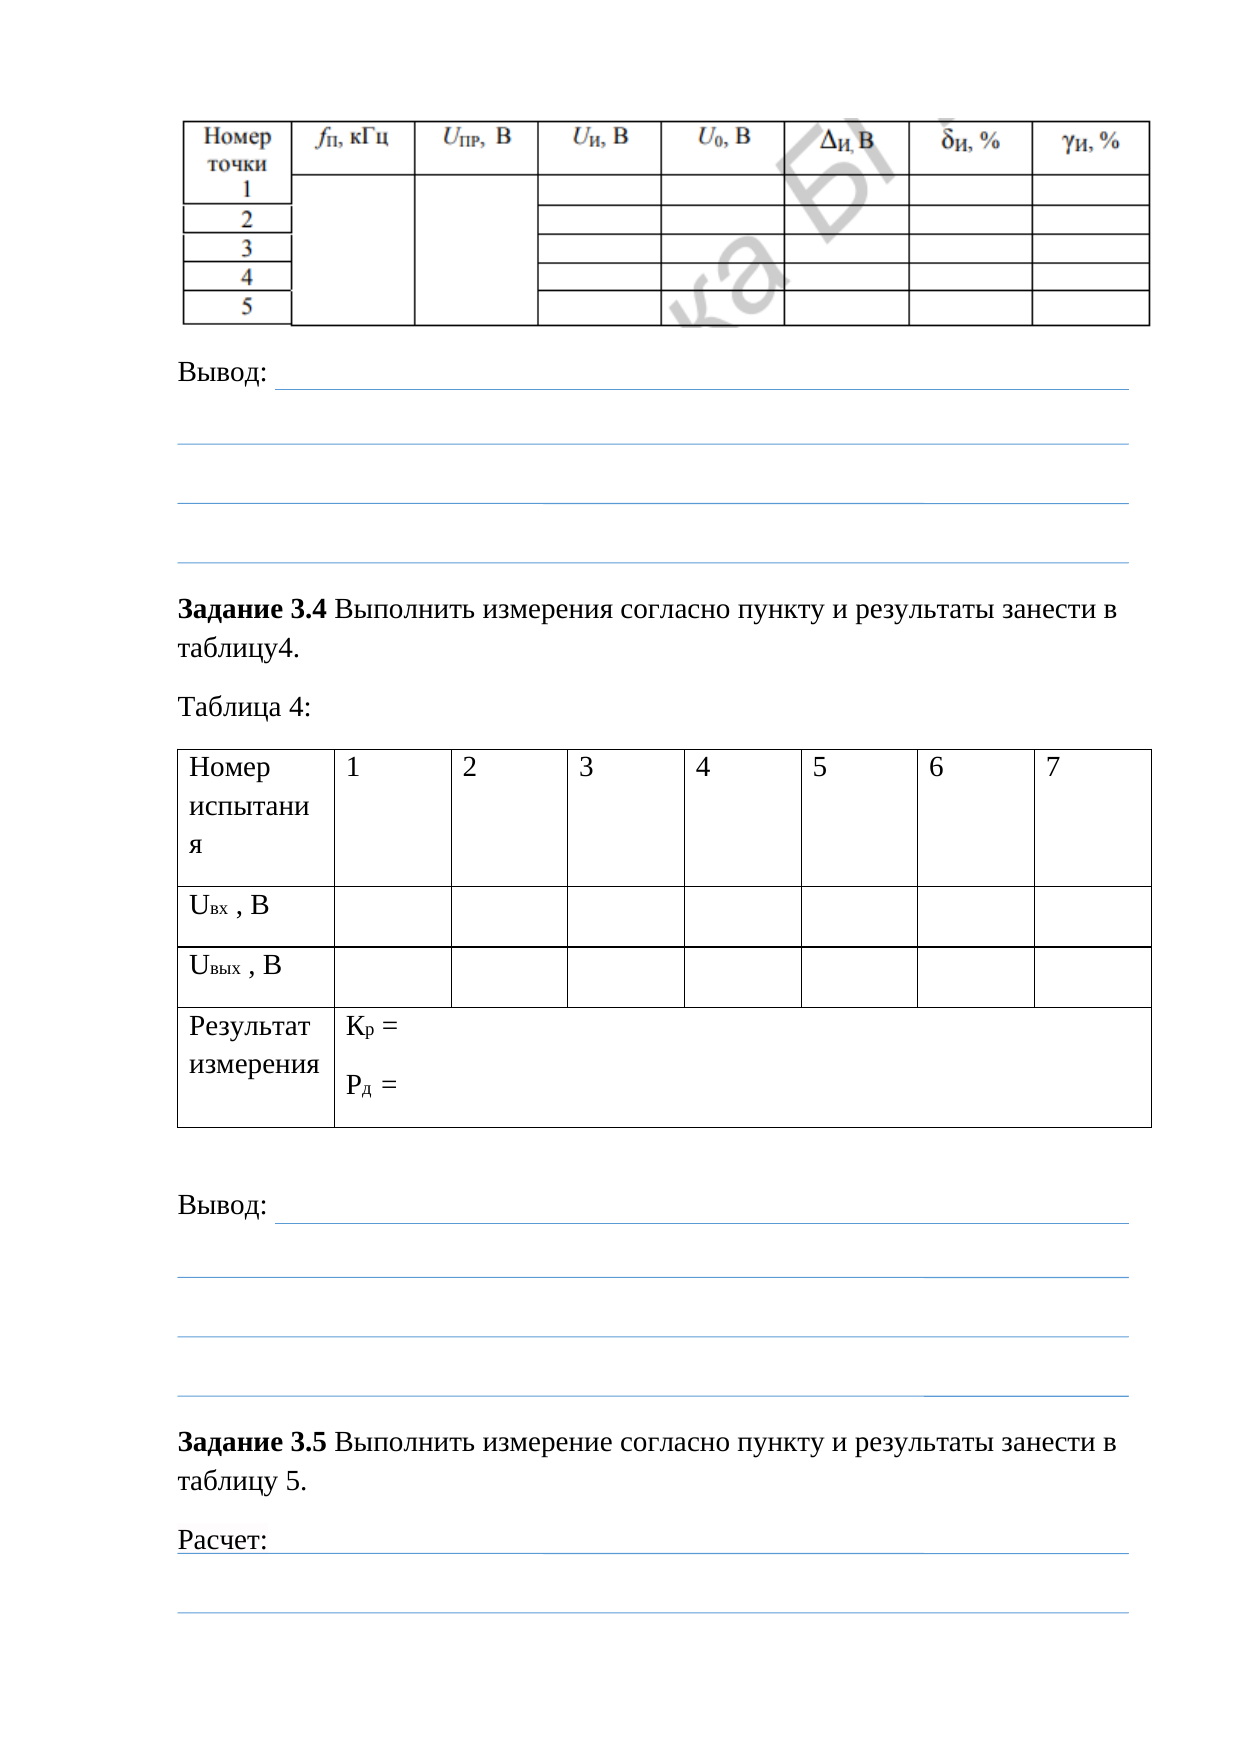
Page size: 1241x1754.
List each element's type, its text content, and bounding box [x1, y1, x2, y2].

table_cell [335, 948, 451, 1007]
text Расчет: [177, 1522, 1152, 1556]
table_header Номер испытания [178, 750, 334, 886]
table_cell [335, 887, 451, 946]
table_cell [685, 948, 801, 1007]
table_header 7 [1035, 750, 1151, 886]
table_header 3 [568, 750, 684, 886]
text Вывод: [177, 1187, 1152, 1221]
table_cell Результат измерения [178, 1008, 334, 1127]
text Задание 3.4 Выполнить измерения согласно пункту и результаты занести в таблицу4. [177, 591, 1152, 663]
text Вывод: [177, 354, 1152, 387]
picture [177, 118, 1152, 328]
text Задание 3.5 Выполнить измерение согласно пункту и результаты занести в таблицу 5. [177, 1424, 1152, 1497]
table_cell [452, 948, 567, 1007]
table_cell [918, 887, 1034, 946]
table_header 2 [452, 750, 567, 886]
table_cell [1035, 887, 1151, 946]
table_cell Кp = Рд = [335, 1008, 1151, 1127]
table_header 1 [335, 750, 451, 886]
text Таблица 4: [177, 689, 1152, 723]
table_header 6 [918, 750, 1034, 886]
table_cell [802, 948, 917, 1007]
table_cell [918, 948, 1034, 1007]
table_cell [685, 887, 801, 946]
table_cell [802, 887, 917, 946]
table_cell [568, 887, 684, 946]
table_cell Uвх , В [178, 887, 334, 946]
table_cell [1035, 948, 1151, 1007]
table_cell Uвых , В [178, 948, 334, 1007]
table_cell [568, 948, 684, 1007]
table_header 5 [802, 750, 917, 886]
table_cell [452, 887, 567, 946]
table_header 4 [685, 750, 801, 886]
